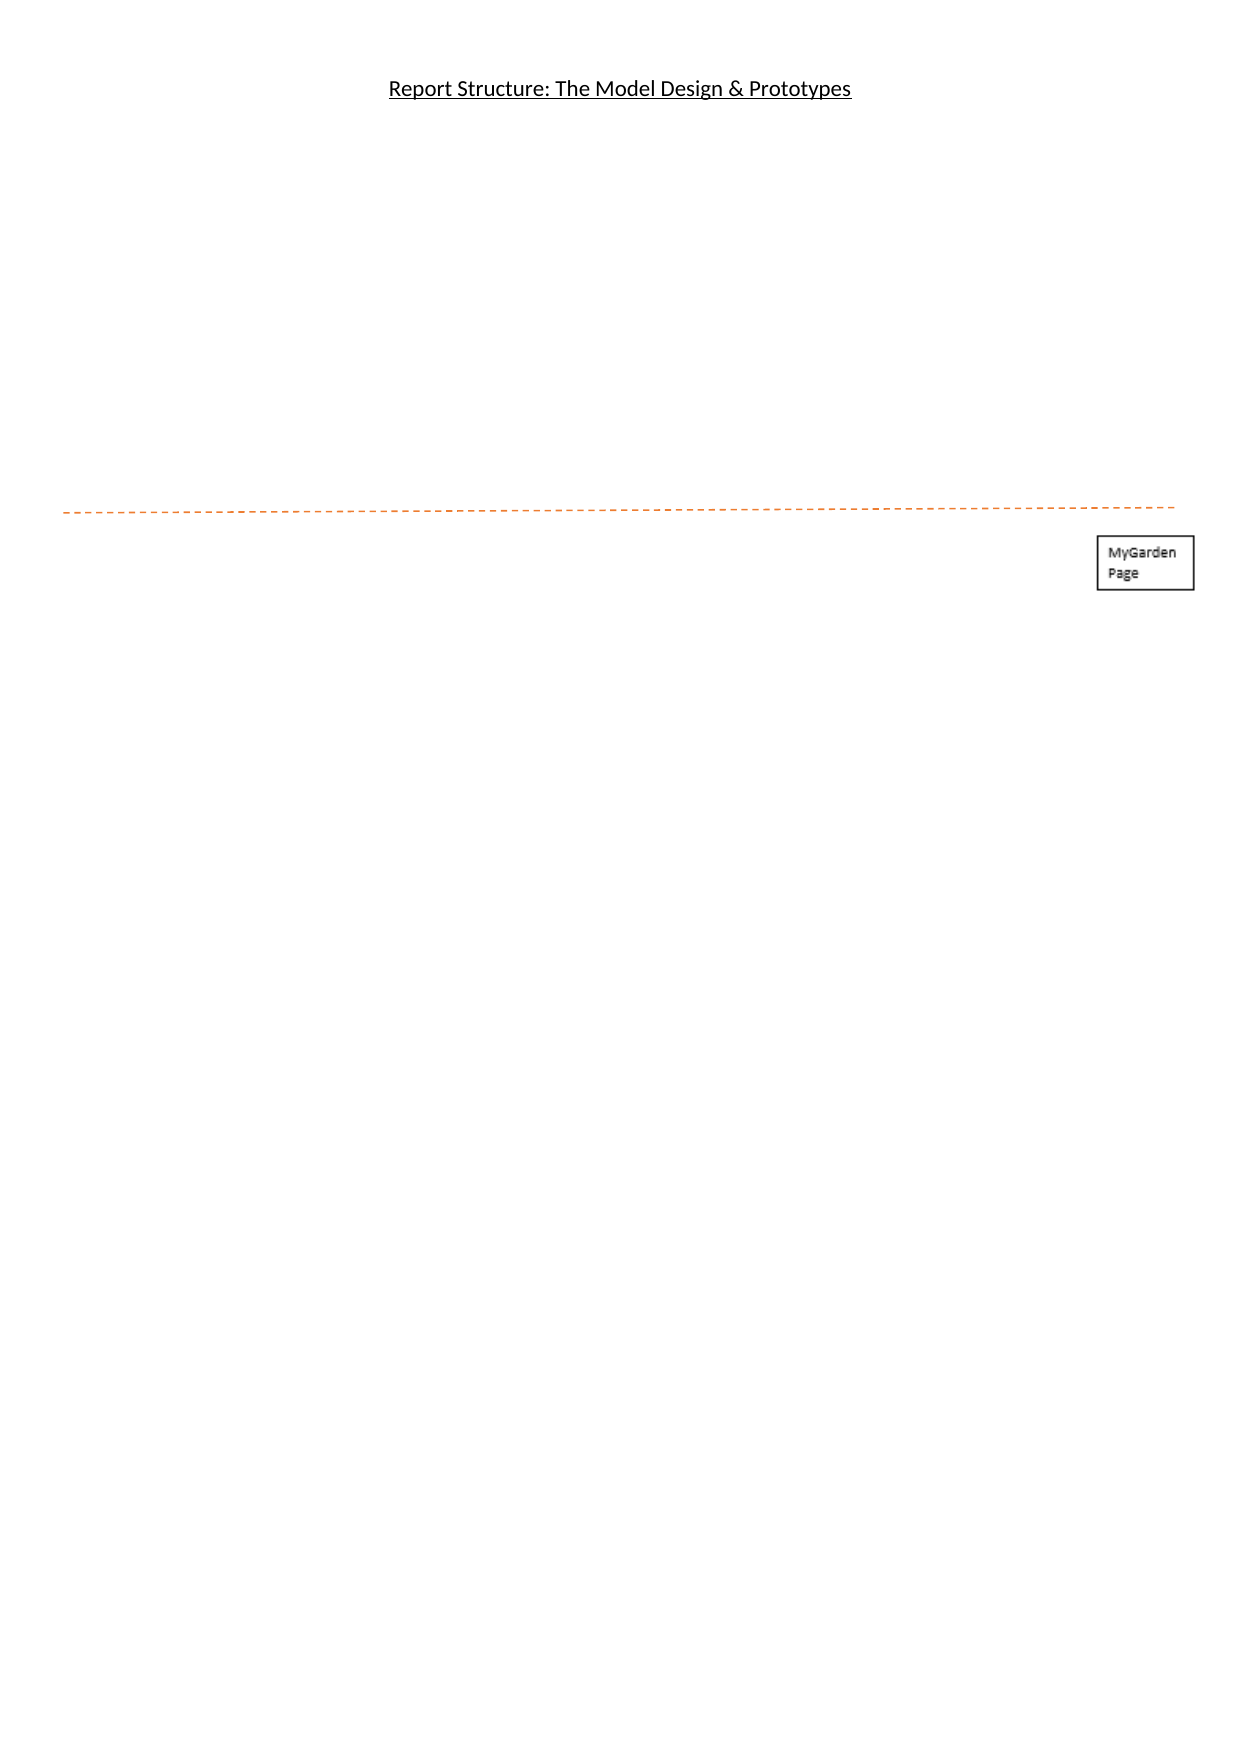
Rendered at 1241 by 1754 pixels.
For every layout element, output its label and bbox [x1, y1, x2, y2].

picture [1094, 534, 1198, 594]
